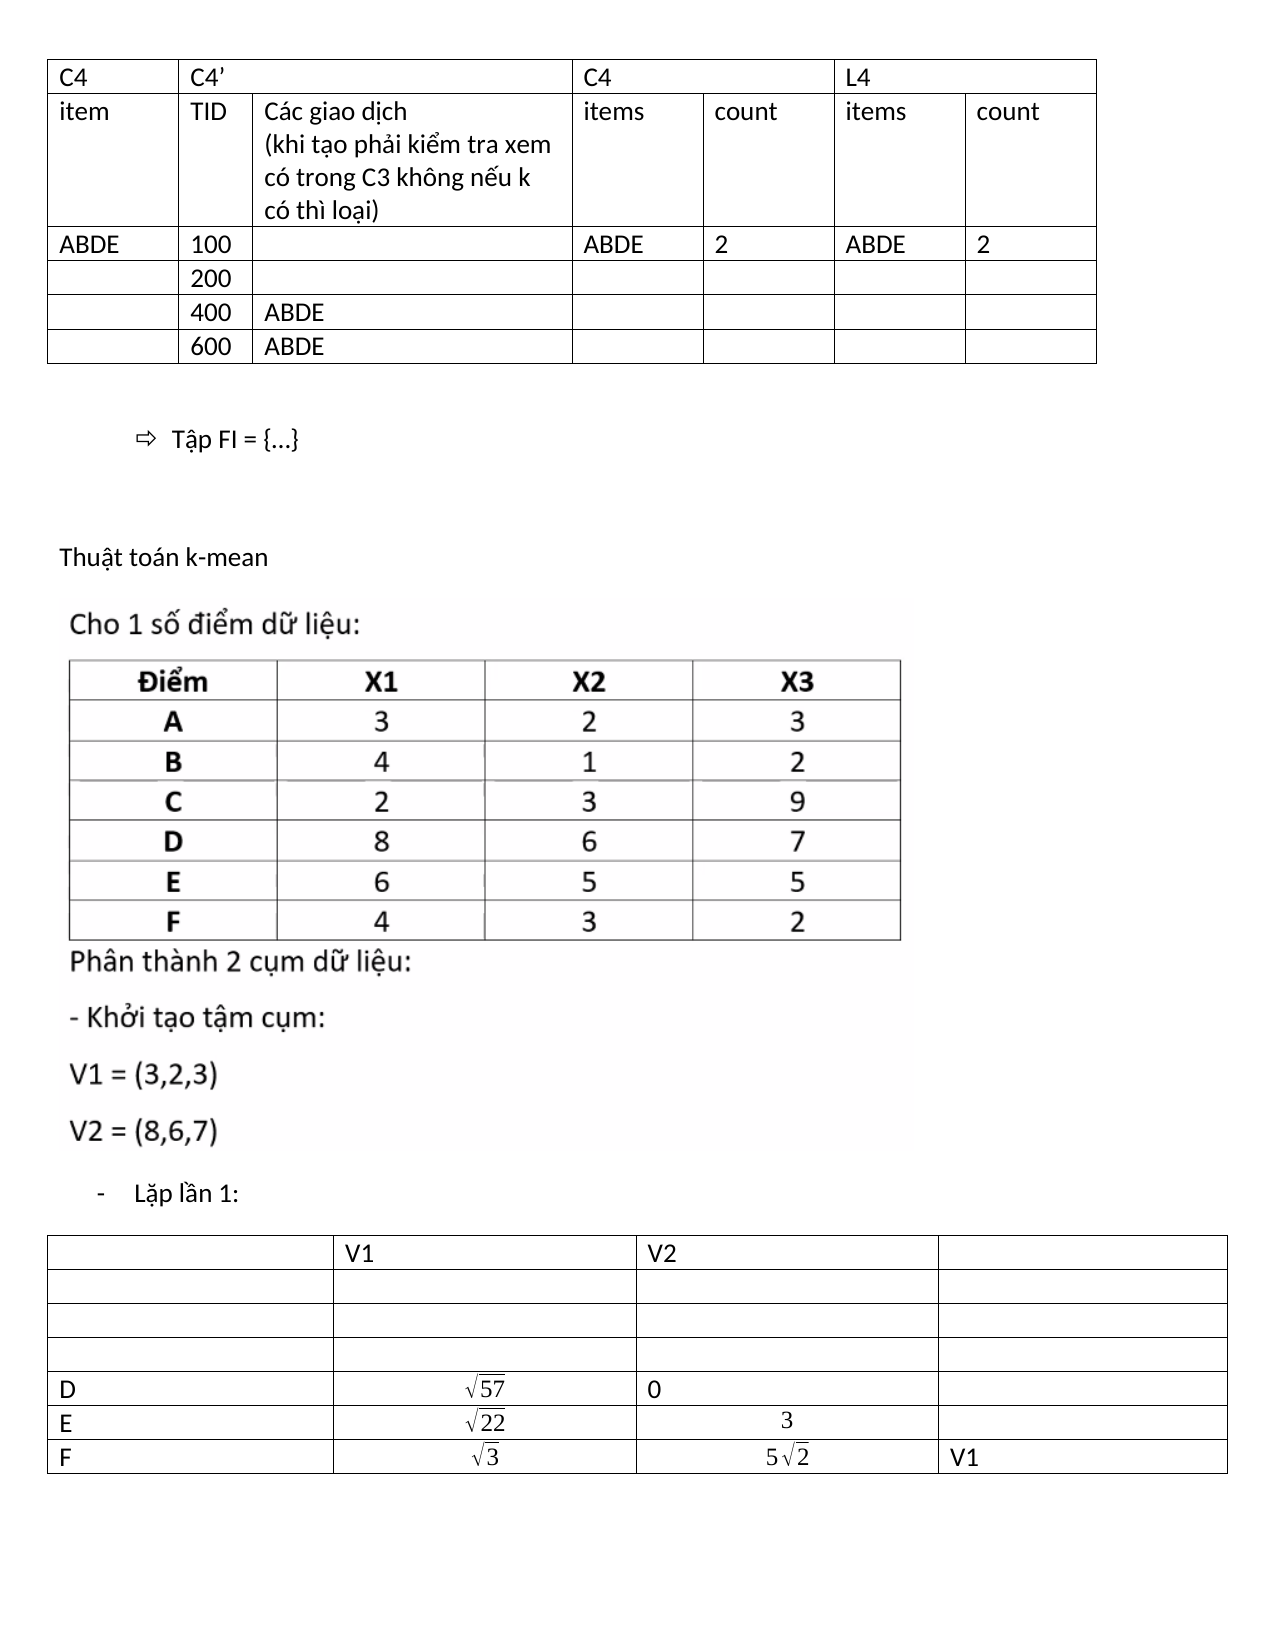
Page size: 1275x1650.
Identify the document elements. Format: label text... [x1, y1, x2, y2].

table_cell [939, 1338, 1227, 1371]
table_cell [48, 1338, 333, 1371]
table_cell TID [179, 94, 252, 226]
table_cell ABDE [573, 227, 703, 260]
table_cell [637, 1440, 938, 1473]
picture [59, 598, 914, 1151]
table_cell [704, 330, 834, 362]
table_header [48, 1236, 333, 1269]
table_header C4 [48, 60, 178, 93]
table_cell [48, 295, 178, 328]
table_cell [939, 1406, 1227, 1439]
table_cell count [704, 94, 834, 226]
table_cell ABDE [253, 295, 572, 328]
table_cell 2 [966, 227, 1096, 260]
table_cell [637, 1338, 938, 1371]
table_cell ABDE [835, 227, 965, 260]
table_cell [48, 1270, 333, 1303]
table_cell [253, 227, 572, 260]
table_cell [966, 330, 1096, 362]
table_cell [334, 1270, 636, 1303]
table_cell 400 [179, 295, 252, 328]
table_cell 100 [179, 227, 252, 260]
table_cell items [573, 94, 703, 226]
table_header V2 [637, 1236, 938, 1269]
table_cell [939, 1304, 1227, 1337]
table_header [939, 1236, 1227, 1269]
list Lặp lần 1: [97, 1176, 1216, 1209]
table_cell [334, 1406, 636, 1439]
table_cell [637, 1406, 938, 1439]
table_header C4 [573, 60, 834, 93]
table_header L4 [835, 60, 1096, 93]
table_cell D [48, 1372, 333, 1405]
table_cell [253, 261, 572, 294]
table_header C4’ [179, 60, 572, 93]
table_cell [939, 1372, 1227, 1405]
table_cell [939, 1270, 1227, 1303]
table_cell 2 [704, 227, 834, 260]
table_cell [334, 1372, 636, 1405]
table_cell ABDE [253, 330, 572, 362]
table_cell [637, 1270, 938, 1303]
table_cell [573, 330, 703, 362]
table_cell item [48, 94, 178, 226]
table_cell [334, 1440, 636, 1473]
text Thuật toán k-mean [59, 540, 1216, 573]
table_cell 0 [637, 1372, 938, 1405]
table_cell [704, 295, 834, 328]
table_cell [573, 295, 703, 328]
table_cell [48, 261, 178, 294]
table_cell [835, 261, 965, 294]
table_cell [637, 1304, 938, 1337]
table_cell F [48, 1440, 333, 1473]
table_cell E [48, 1406, 333, 1439]
table_cell 200 [179, 261, 252, 294]
table_cell [334, 1338, 636, 1371]
table_cell [334, 1304, 636, 1337]
table_header V1 [334, 1236, 636, 1269]
table_cell count [966, 94, 1096, 226]
list Tập FI = {…} [134, 422, 1216, 455]
table_cell V1 [939, 1440, 1227, 1473]
table_cell [48, 1304, 333, 1337]
table_cell [966, 261, 1096, 294]
table_cell [573, 261, 703, 294]
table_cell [253, 94, 572, 226]
table_cell [835, 295, 965, 328]
table_cell [48, 330, 178, 362]
table_cell [835, 330, 965, 362]
table_cell 600 [179, 330, 252, 362]
table_cell ABDE [48, 227, 178, 260]
table_cell [966, 295, 1096, 328]
table_cell [704, 261, 834, 294]
table_cell items [835, 94, 965, 226]
